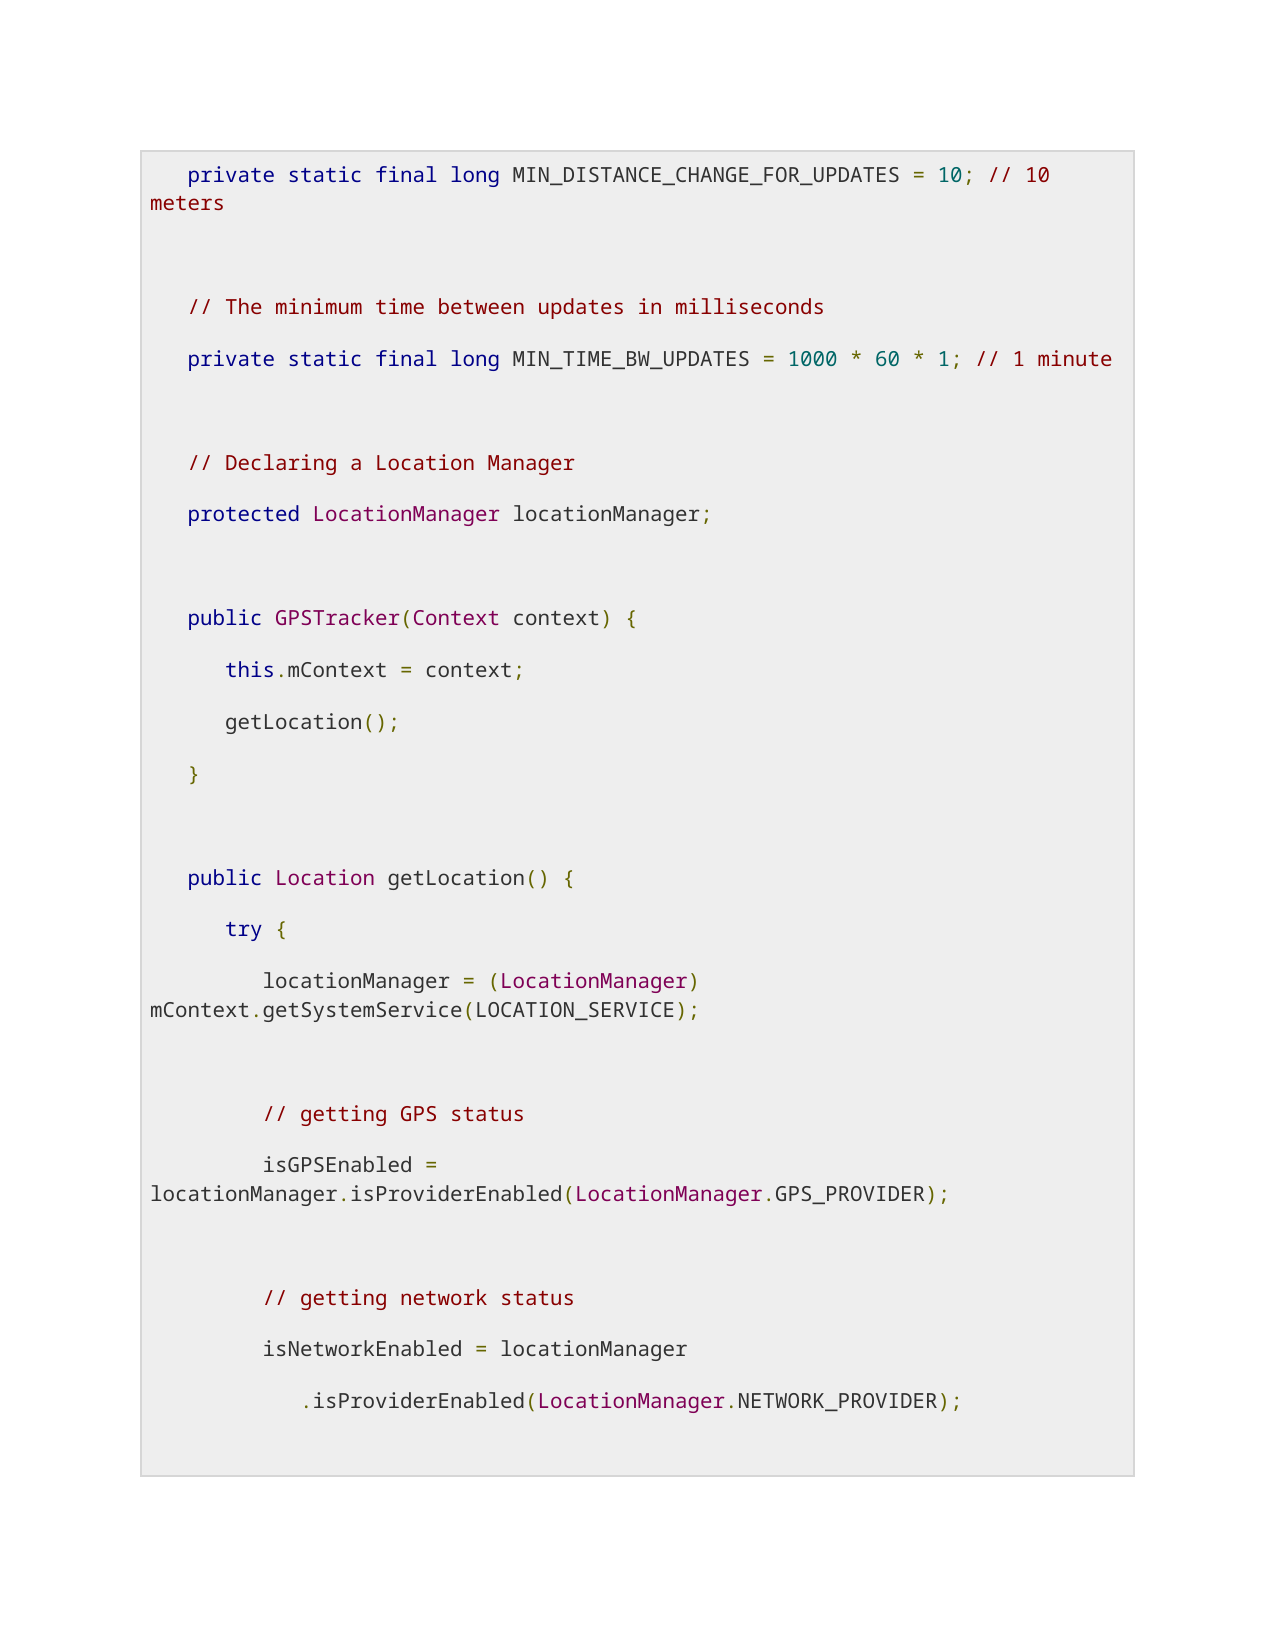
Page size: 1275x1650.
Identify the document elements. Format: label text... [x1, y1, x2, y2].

text isNetworkEnabled = locationManager [142, 1325, 1133, 1363]
text private static final long MIN_TIME_BW_UPDATES = 1000 * 60 * 1; // 1 minute [142, 334, 1133, 372]
text public GPSTracker(Context context) { [142, 593, 1133, 632]
text locationManager = (LocationManager) mContext.getSystemService(LOCATION_SERVICE); [142, 957, 1133, 1023]
text // getting network status [142, 1273, 1133, 1311]
text // Declaring a Location Manager [142, 438, 1133, 476]
text isGPSEnabled = locationManager.isProviderEnabled(LocationManager.GPS_PROVIDER); [142, 1141, 1133, 1207]
text this.mContext = context; [142, 645, 1133, 684]
text public Location getLocation() { [142, 853, 1133, 891]
text try { [142, 905, 1133, 943]
text .isProviderEnabled(LocationManager.NETWORK_PROVIDER); [142, 1377, 1133, 1415]
text // getting GPS status [142, 1089, 1133, 1127]
text private static final long MIN_DISTANCE_CHANGE_FOR_UPDATES = 10; // 10 meters [142, 152, 1133, 217]
text protected LocationManager locationManager; [142, 490, 1133, 528]
text // The minimum time between updates in milliseconds [142, 282, 1133, 321]
text } [142, 749, 1133, 787]
text getLocation(); [142, 697, 1133, 736]
